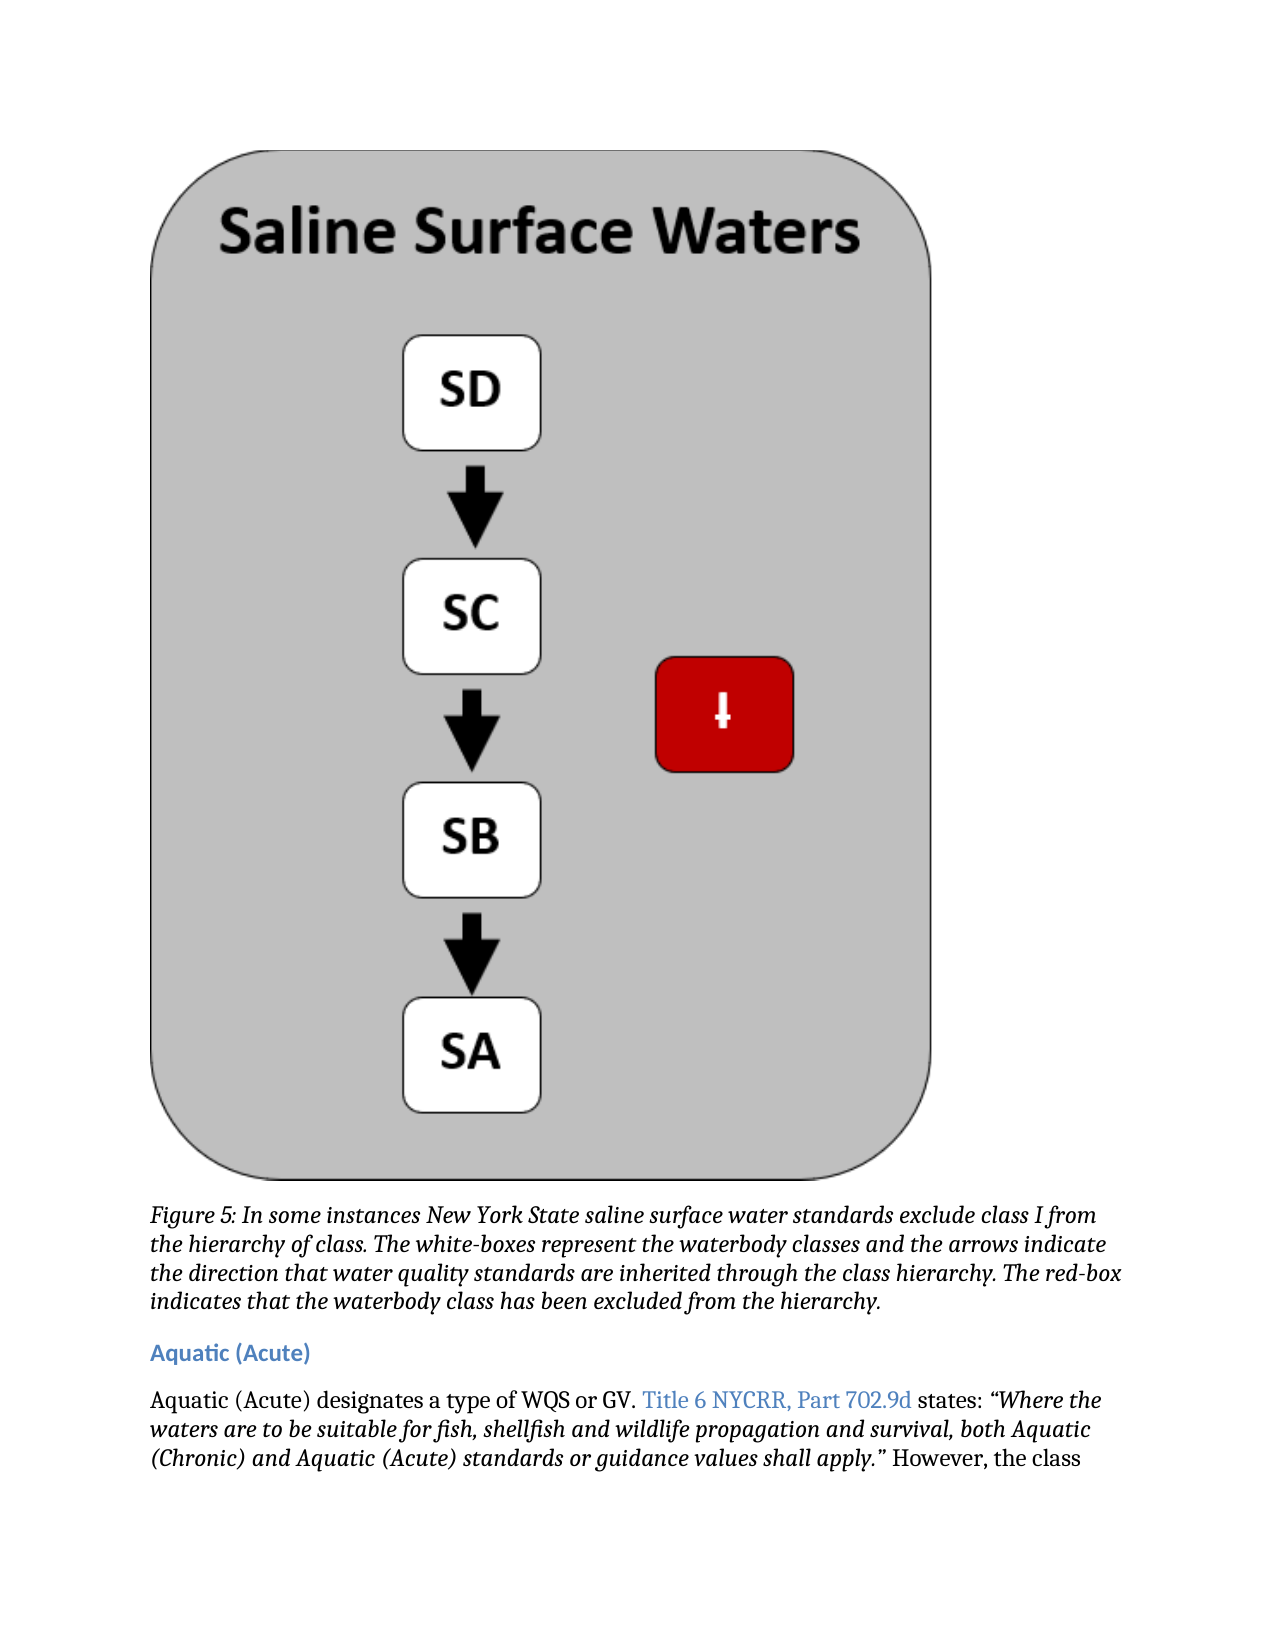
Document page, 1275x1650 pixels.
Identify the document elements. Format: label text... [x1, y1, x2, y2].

subtitle Aquatic (Acute) [150, 1337, 1125, 1367]
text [150, 1386, 1125, 1472]
text Figure 5: In some instances New York State saline surface water standards exclude class I from the hierarchy of class. The white-boxes represent the waterbody classes and the arrows indicate the direction that water quality standards are inherited through the class hierarchy. The red-box indicates that the waterbody class has been excluded from the hierarchy. [150, 1201, 1125, 1316]
picture [150, 150, 932, 1181]
